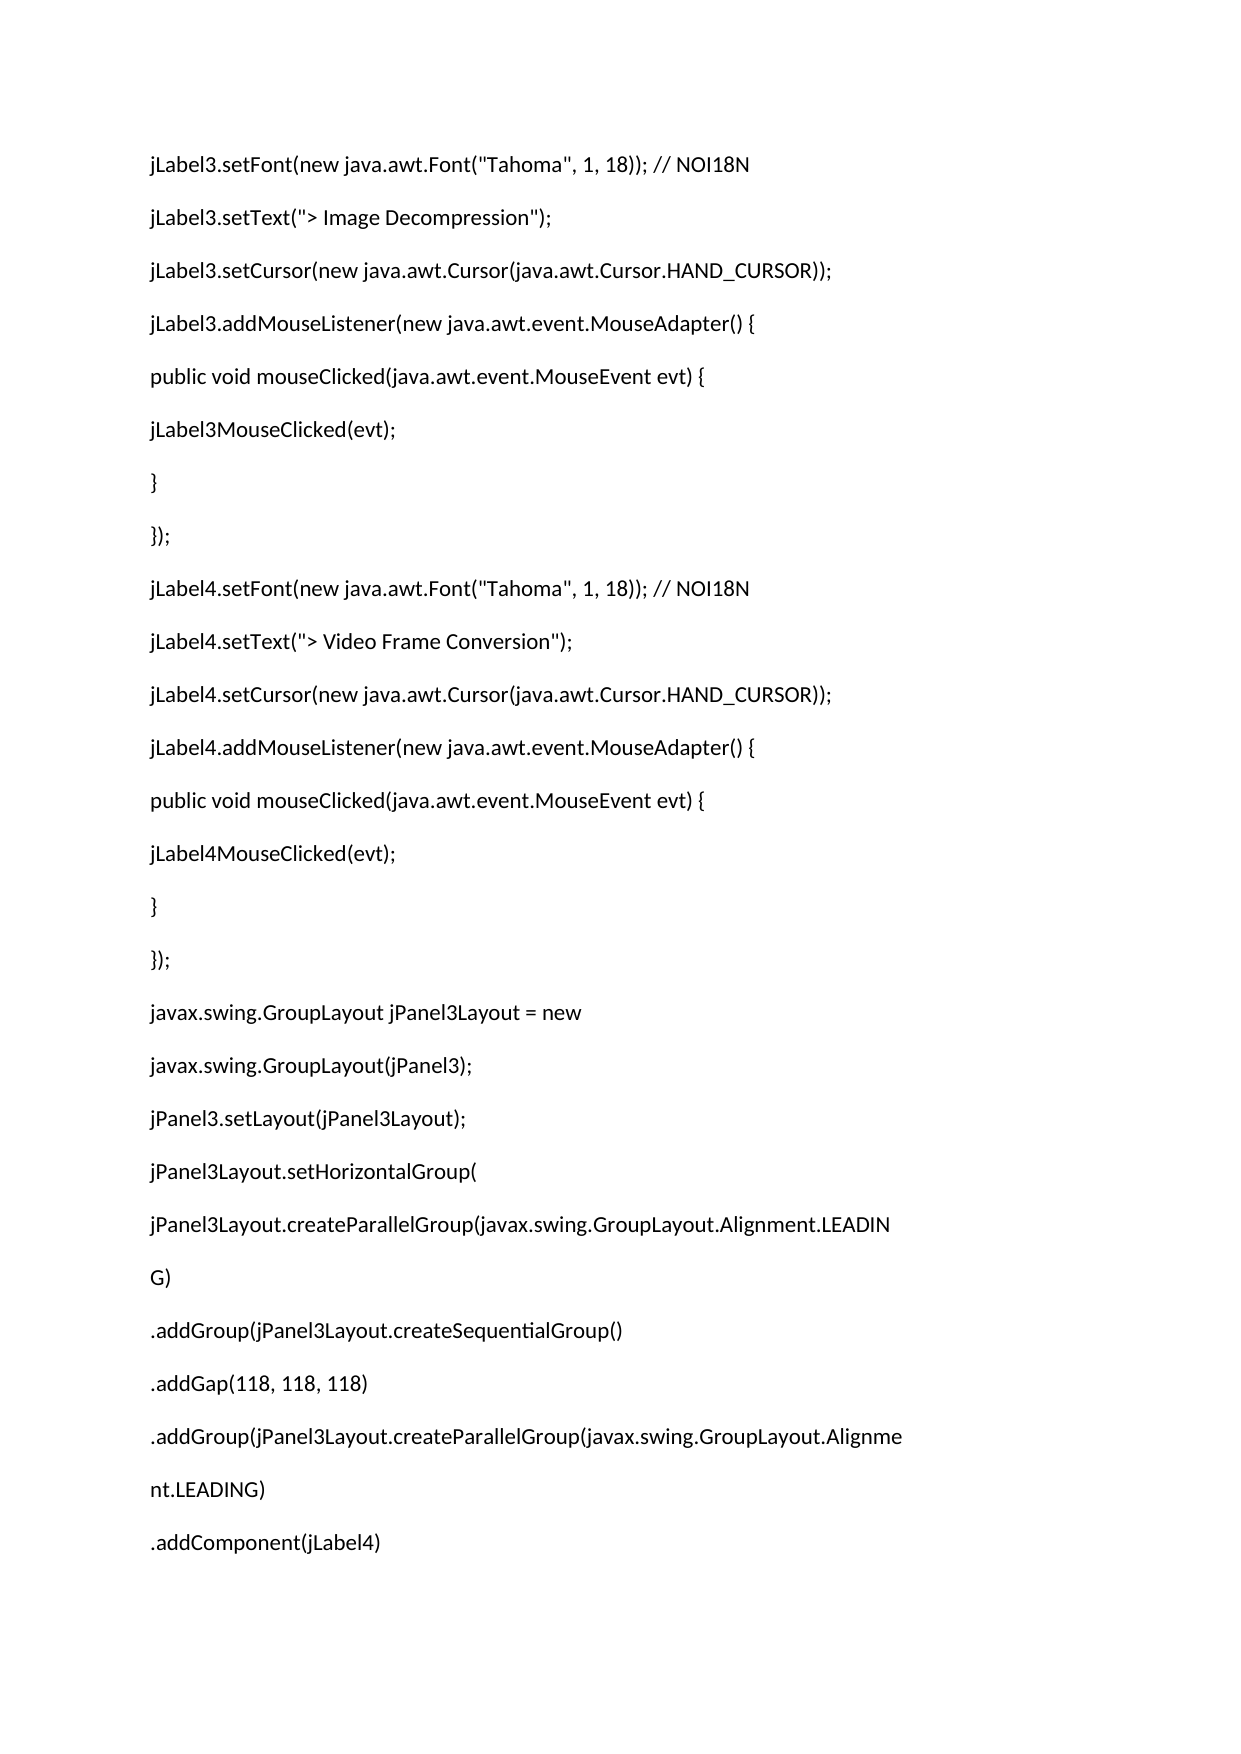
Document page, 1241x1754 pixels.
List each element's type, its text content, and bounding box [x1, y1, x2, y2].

text jLabel3.addMouseListener(new java.awt.event.MouseAdapter() { [150, 309, 1090, 337]
text public void mouseClicked(java.awt.event.MouseEvent evt) { [150, 362, 1090, 390]
text jLabel3.setText("> Image Decompression"); [150, 203, 1090, 231]
text jLabel4MouseClicked(evt); [150, 839, 1090, 867]
text jLabel4.addMouseListener(new java.awt.event.MouseAdapter() { [150, 733, 1090, 761]
text jLabel4.setText("> Video Frame Conversion"); [150, 627, 1090, 655]
text public void mouseClicked(java.awt.event.MouseEvent evt) { [150, 786, 1090, 814]
text }); [150, 945, 1090, 973]
text jLabel4.setFont(new java.awt.Font("Tahoma", 1, 18)); // NOI18N [150, 574, 1090, 602]
text } [150, 468, 1090, 496]
text nt.LEADING) [150, 1476, 1090, 1503]
text jLabel3.setFont(new java.awt.Font("Tahoma", 1, 18)); // NOI18N [150, 150, 1090, 178]
text .addComponent(jLabel4) [150, 1528, 1090, 1557]
text jLabel4.setCursor(new java.awt.Cursor(java.awt.Cursor.HAND_CURSOR)); [150, 680, 1090, 708]
text javax.swing.GroupLayout(jPanel3); [150, 1051, 1090, 1079]
text javax.swing.GroupLayout jPanel3Layout = new [150, 998, 1090, 1026]
text G) [150, 1263, 1090, 1291]
text jPanel3Layout.createParallelGroup(javax.swing.GroupLayout.Alignment.LEADIN [150, 1210, 1090, 1238]
text }); [150, 521, 1090, 549]
text .addGroup(jPanel3Layout.createSequentialGroup() [150, 1316, 1090, 1344]
text } [150, 892, 1090, 920]
text jPanel3.setLayout(jPanel3Layout); [150, 1104, 1090, 1132]
text .addGroup(jPanel3Layout.createParallelGroup(javax.swing.GroupLayout.Alignme [150, 1422, 1090, 1451]
text jPanel3Layout.setHorizontalGroup( [150, 1157, 1090, 1185]
text .addGap(118, 118, 118) [150, 1369, 1090, 1397]
text jLabel3MouseClicked(evt); [150, 415, 1090, 443]
text jLabel3.setCursor(new java.awt.Cursor(java.awt.Cursor.HAND_CURSOR)); [150, 256, 1090, 284]
